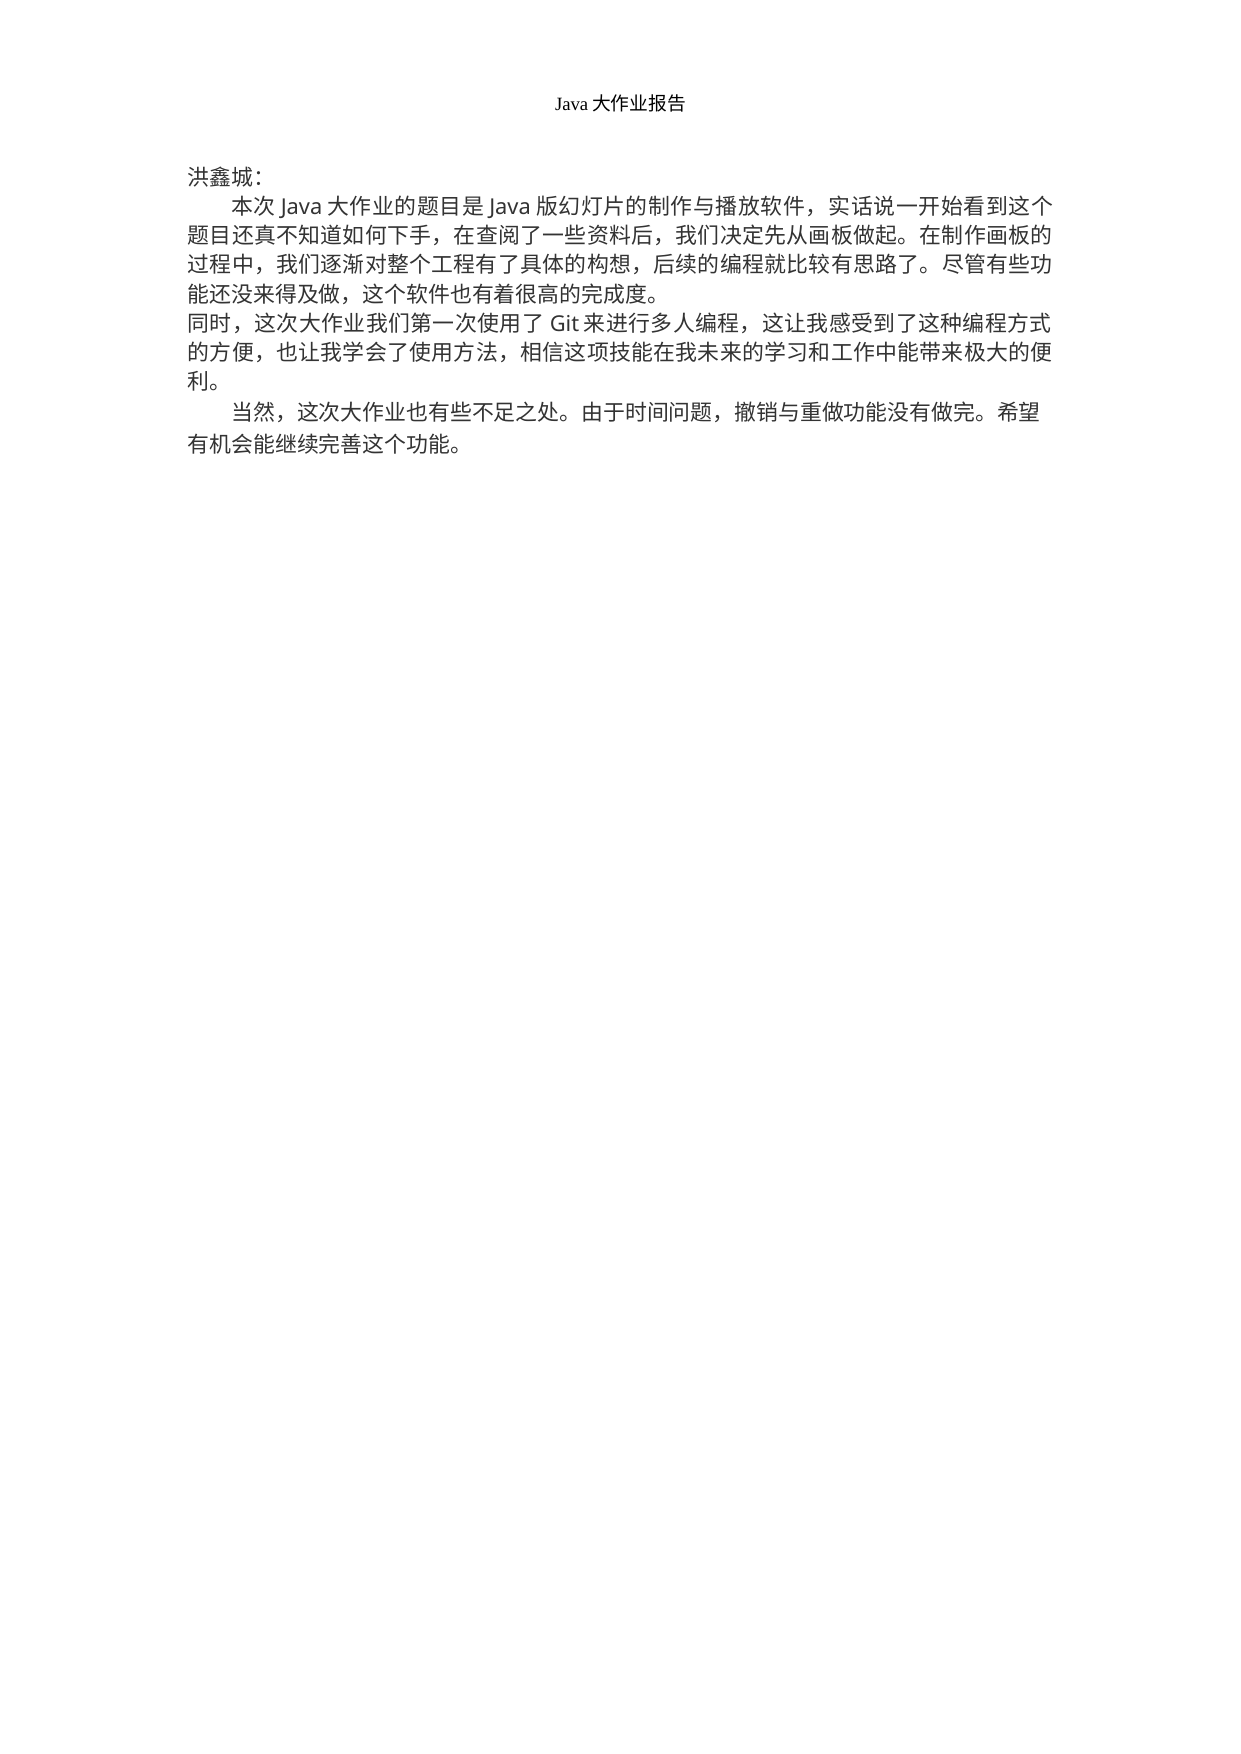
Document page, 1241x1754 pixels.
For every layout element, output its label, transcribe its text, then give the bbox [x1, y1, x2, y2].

text 同时，这次大作业我们第一次使用了Git来进行多人编程，这让我感受到了这种编程方式的方便，也让我学会了使用方法，相信这项技能在我未来的学习和工作中能带来极大的便利。 [187, 308, 1053, 395]
text 本次Java大作业的题目是Java版幻灯片的制作与播放软件，实话说一开始看到这个题目还真不知道如何下手，在查阅了一些资料后，我们决定先从画板做起。在制作画板的过程中，我们逐渐对整个工程有了具体的构想，后续的编程就比较有思路了。尽管有些功能还没来得及做，这个软件也有着很高的完成度。 [187, 191, 1053, 308]
text 洪鑫城： [187, 162, 1053, 191]
text 当然，这次大作业也有些不足之处。由于时间问题，撤销与重做功能没有做完。希望有机会能继续完善这个功能。 [187, 395, 1053, 459]
